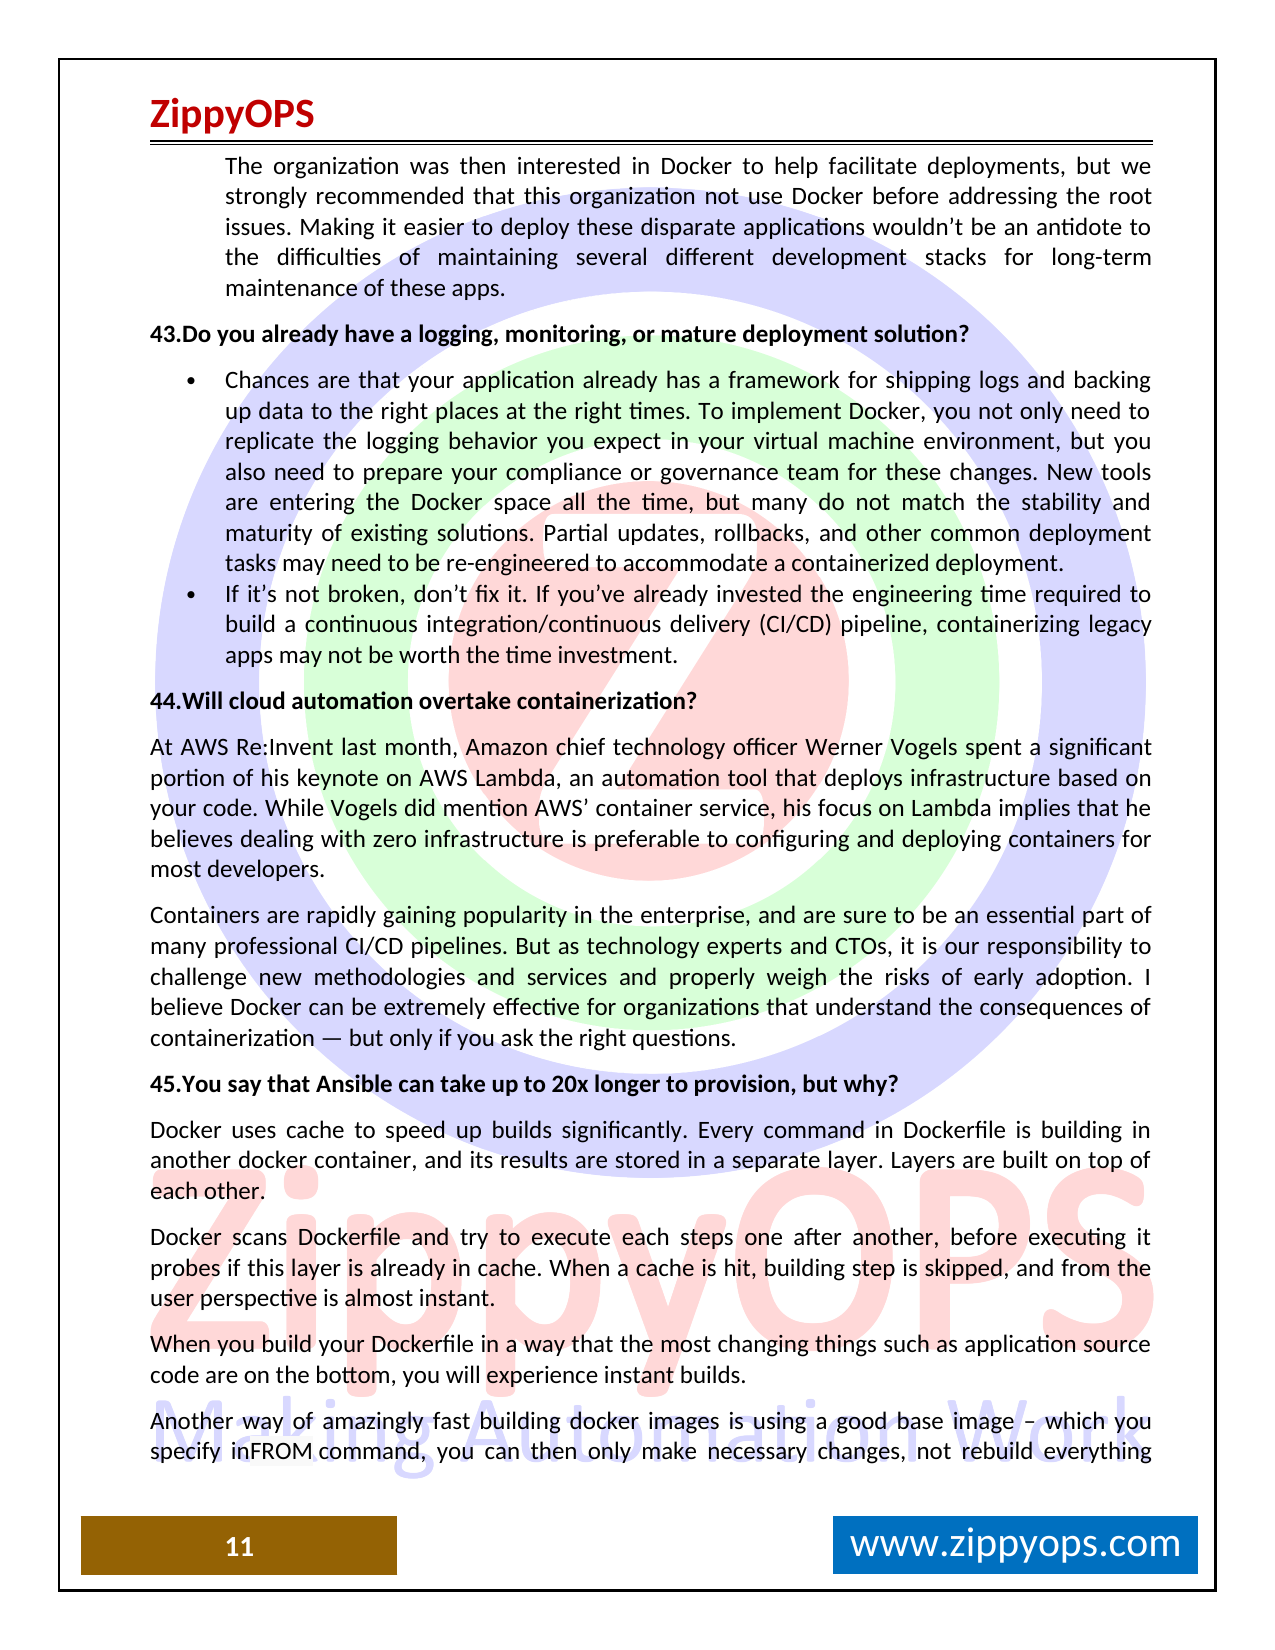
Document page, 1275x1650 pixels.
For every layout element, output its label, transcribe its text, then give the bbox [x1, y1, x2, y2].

text 43.Do you already have a logging, monitoring, or mature deployment solution? [150, 318, 1153, 349]
text 45.You say that Ansible can take up to 20x longer to provision, but why? [150, 1068, 1153, 1098]
list Chances are that your application already has a framework for shipping logs and backing up data to the right places at the right times. To implement Docker, you not only need to replicate the logging behavior you expect in your virtual machine environment, but you also need to prepare your compliance or governance team for these changes. New tools are entering the Docker space all the time, but many do not match the stability and maturity of existing solutions. Partial updates, rollbacks, and other common deployment tasks may need to be re-engineered to accommodate a containerized deployment. [187, 364, 1153, 578]
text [150, 1405, 1153, 1466]
list If it’s not broken, don’t fix it. If you’ve already invested the engineering time required to build a continuous integration/continuous delivery (CI/CD) pipeline, containerizing legacy apps may not be worth the time investment. [187, 578, 1153, 669]
text At AWS Re:Invent last month, Amazon chief technology officer Werner Vogels spent a significant portion of his keynote on AWS Lambda, an automation tool that deploys infrastructure based on your code. While Vogels did mention AWS’ container service, his focus on Lambda implies that he believes dealing with zero infrastructure is preferable to configuring and deploying containers for most developers. [150, 731, 1153, 884]
text Docker scans Dockerfile and try to execute each steps one after another, before executing it probes if this layer is already in cache. When a cache is hit, building step is skipped, and from the user perspective is almost instant. [150, 1221, 1153, 1313]
text 44.Will cloud automation overtake containerization? [150, 685, 1153, 716]
text When you build your Dockerfile in a way that the most changing things such as application source code are on the bottom, you will experience instant builds. [150, 1328, 1153, 1389]
text The organization was then interested in Docker to help facilitate deployments, but we strongly recommended that this organization not use Docker before addressing the root issues. Making it easier to deploy these disparate applications wouldn’t be an antidote to the difficulties of maintaining several different development stacks for long-term maintenance of these apps. [225, 150, 1153, 303]
text Docker uses cache to speed up builds significantly. Every command in Dockerfile is building in another docker container, and its results are stored in a separate layer. Layers are built on top of each other. [150, 1114, 1153, 1206]
text Containers are rapidly gaining popularity in the enterprise, and are sure to be an essential part of many professional CI/CD pipelines. But as technology experts and CTOs, it is our responsibility to challenge new methodologies and services and properly weigh the risks of early adoption. I believe Docker can be extremely effective for organizations that understand the consequences of containerization — but only if you ask the right questions. [150, 899, 1153, 1052]
